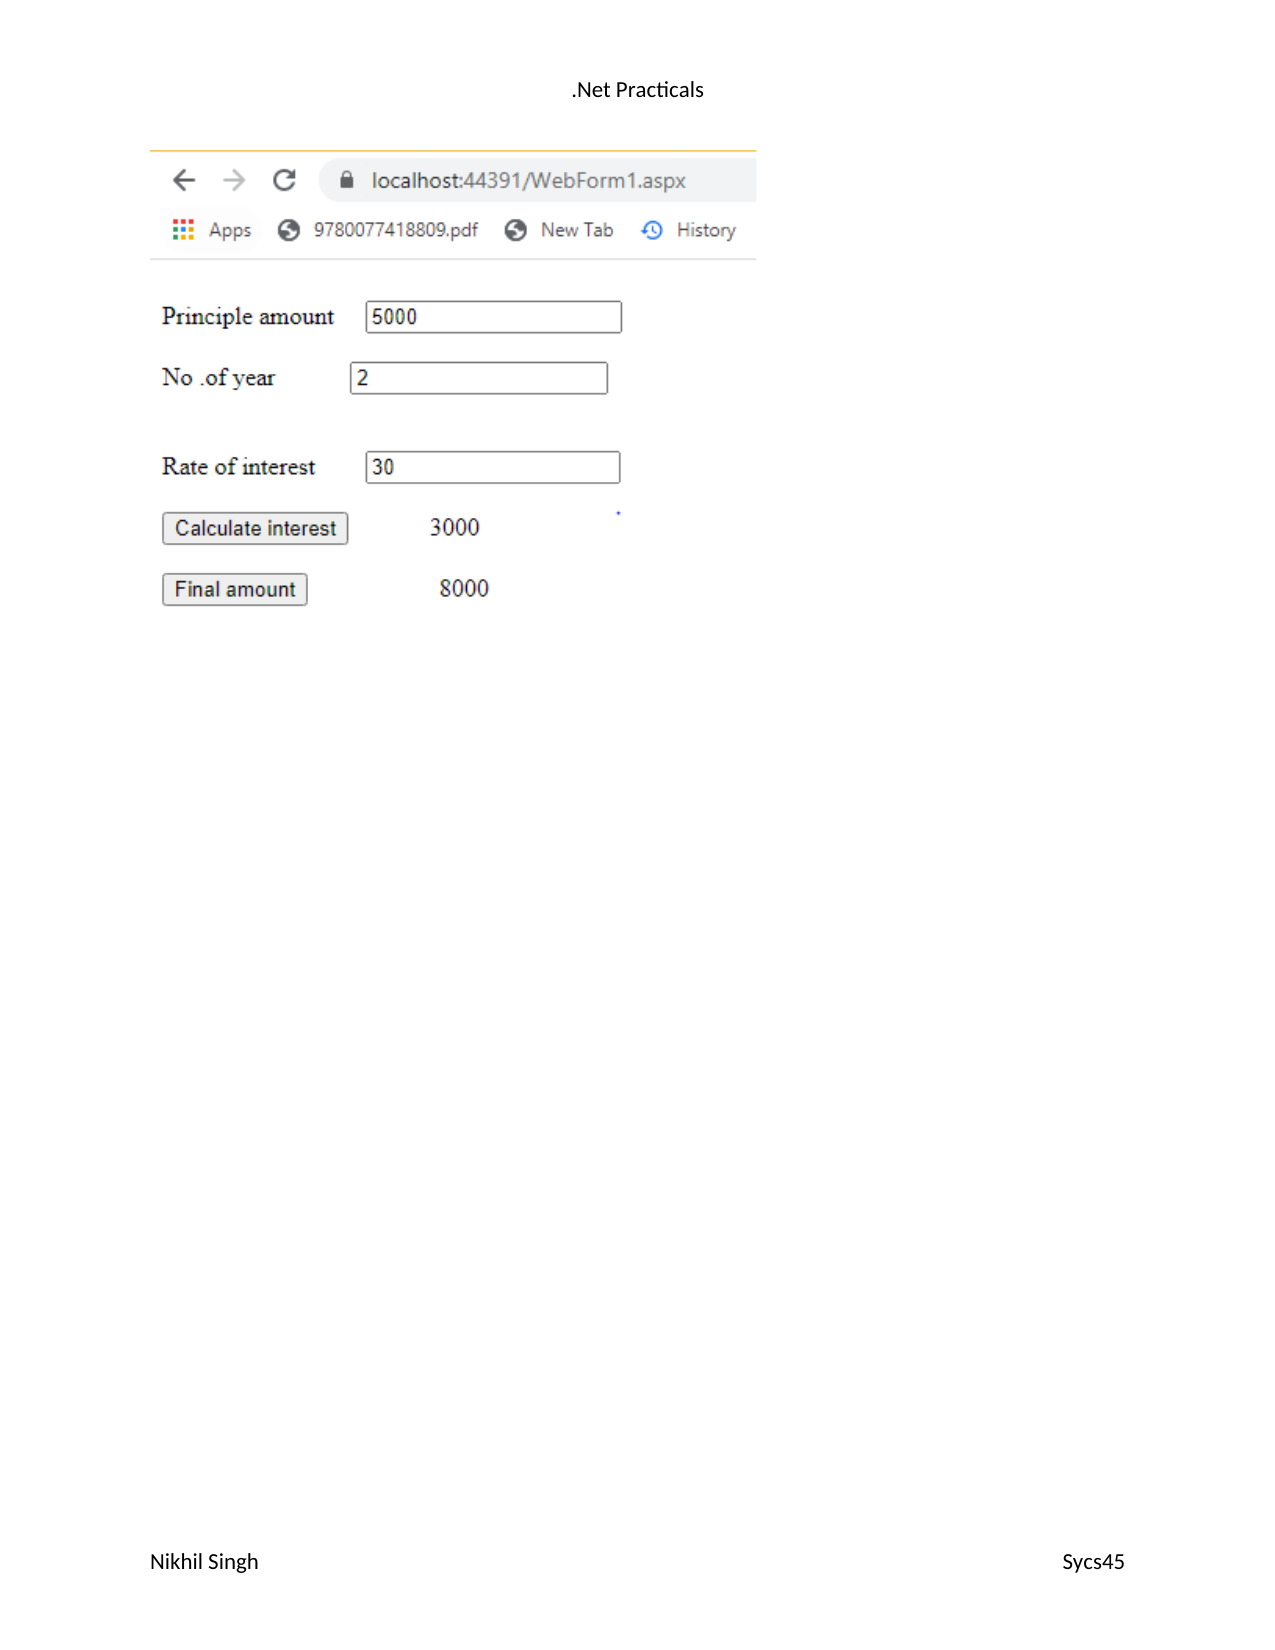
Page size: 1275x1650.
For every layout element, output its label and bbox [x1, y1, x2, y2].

picture [150, 150, 757, 636]
